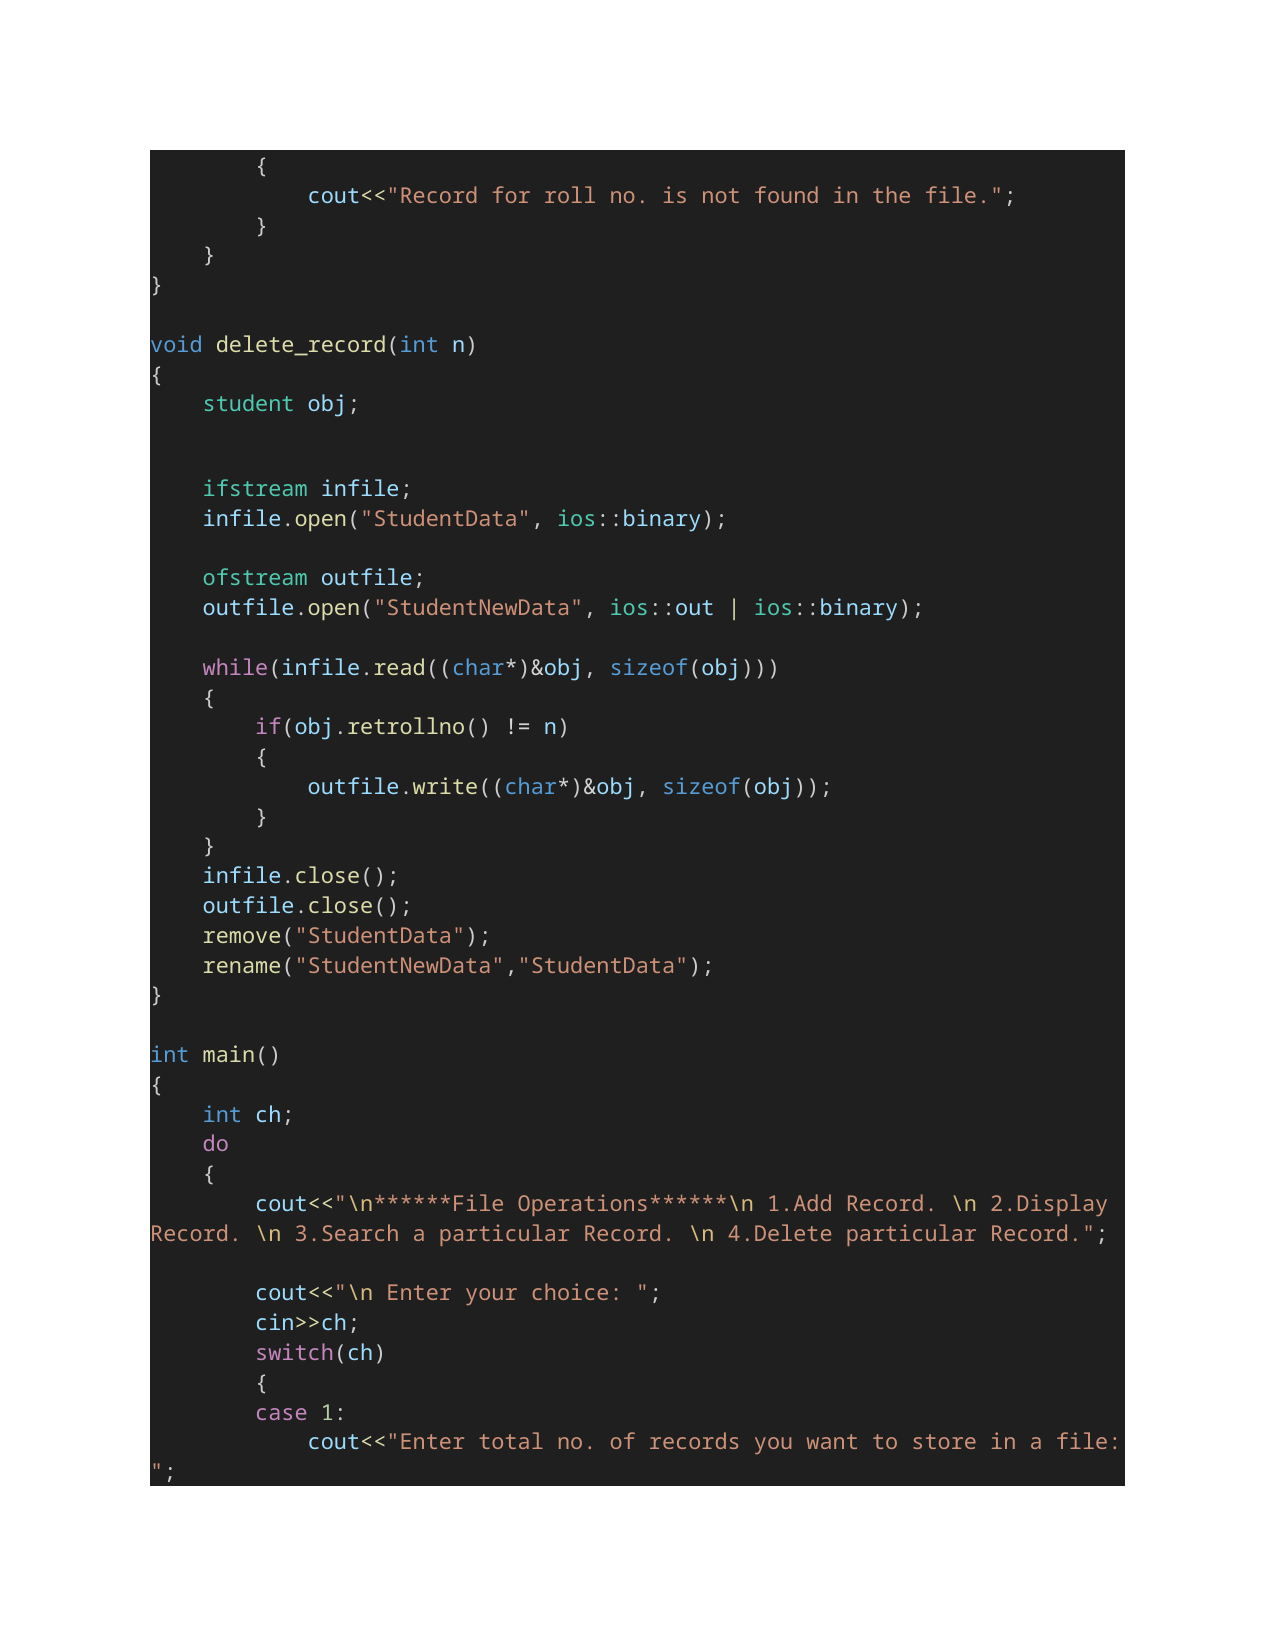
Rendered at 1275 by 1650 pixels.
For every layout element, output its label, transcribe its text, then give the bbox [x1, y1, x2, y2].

text cout<<"Record for roll no. is not found in the file."; [150, 180, 1125, 209]
text { [150, 741, 1125, 771]
text cin>>ch; [150, 1307, 1125, 1337]
text int main() [150, 1039, 1125, 1069]
text cout<<"\n******File Operations******\n 1.Add Record. \n 2.Display Record. \n 3.Search a particular Record. \n 4.Delete particular Record."; [150, 1188, 1125, 1247]
text int ch; [150, 1098, 1125, 1128]
text student obj; [150, 388, 1125, 418]
text while(infile.read((char*)&obj, sizeof(obj))) [150, 652, 1125, 681]
text outfile.open("StudentNewData", ios::out | ios::binary); [150, 592, 1125, 622]
text do [150, 1128, 1125, 1158]
text void delete_record(int n) [150, 329, 1125, 358]
text } [150, 830, 1125, 860]
text case 1: [150, 1396, 1125, 1426]
text ifstream infile; [150, 473, 1125, 503]
text remove("StudentData"); [150, 920, 1125, 949]
text infile.close(); [150, 860, 1125, 890]
text { [150, 1367, 1125, 1396]
text { [150, 1158, 1125, 1188]
text { [150, 358, 1125, 388]
text { [150, 1069, 1125, 1098]
text infile.open("StudentData", ios::binary); [150, 503, 1125, 532]
text ofstream outfile; [150, 562, 1125, 592]
text } [150, 209, 1125, 239]
text outfile.write((char*)&obj, sizeof(obj)); [150, 771, 1125, 801]
text } [150, 239, 1125, 269]
text if(obj.retrollno() != n) [150, 711, 1125, 741]
text { [150, 681, 1125, 711]
text switch(ch) [150, 1337, 1125, 1367]
text outfile.close(); [150, 890, 1125, 920]
text rename("StudentNewData","StudentData"); [150, 949, 1125, 979]
text cout<<"Enter total no. of records you want to store in a file: "; [150, 1426, 1125, 1486]
text } [150, 801, 1125, 830]
text { [150, 150, 1125, 180]
text } [150, 269, 1125, 299]
text cout<<"\n Enter your choice: "; [150, 1277, 1125, 1307]
text } [150, 979, 1125, 1009]
